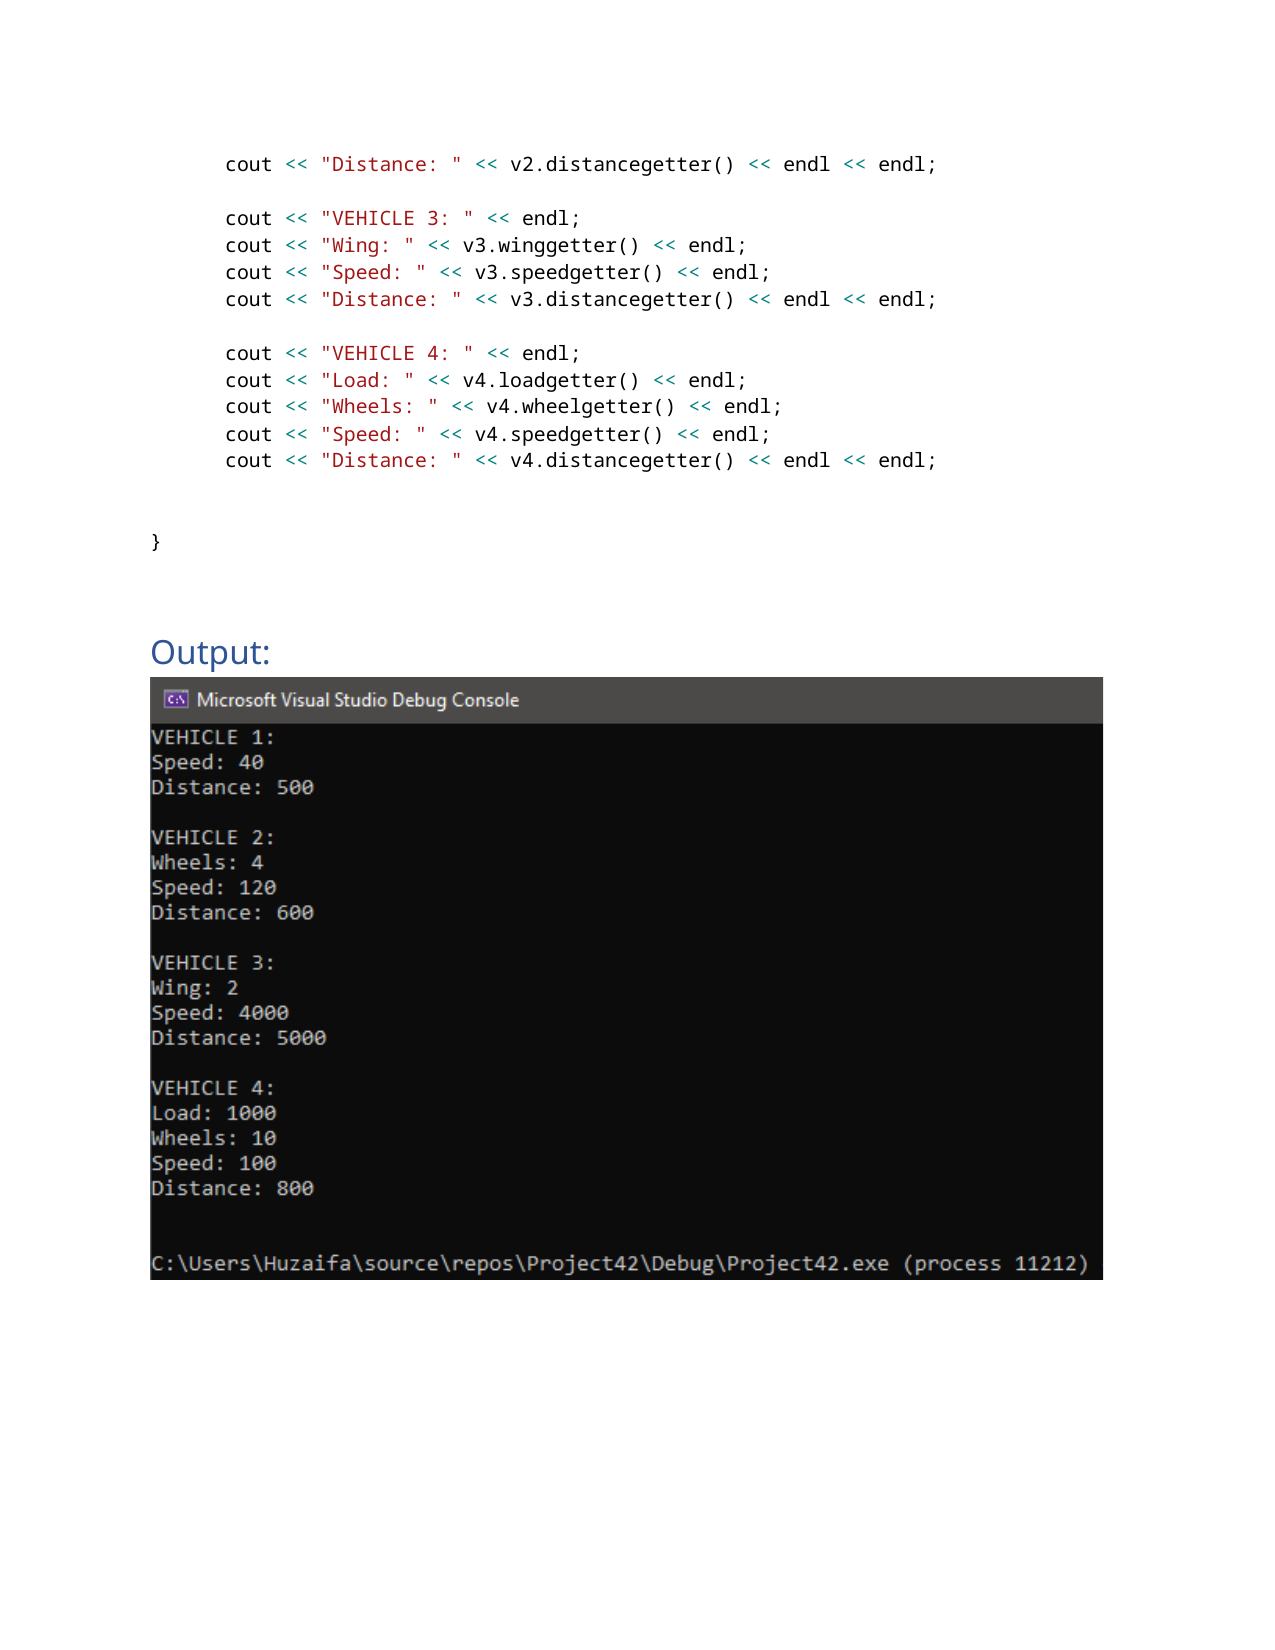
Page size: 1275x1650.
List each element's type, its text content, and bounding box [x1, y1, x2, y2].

text cout << "VEHICLE 4: " << endl; [150, 339, 1125, 366]
text cout << "Load: " << v4.loadgetter() << endl; [150, 366, 1125, 393]
text cout << "Distance: " << v3.distancegetter() << endl << endl; [150, 285, 1125, 312]
text cout << "Speed: " << v4.speedgetter() << endl; [150, 420, 1125, 447]
text cout << "VEHICLE 3: " << endl; [150, 204, 1125, 231]
picture [150, 677, 1104, 1280]
text cout << "Distance: " << v4.distancegetter() << endl << endl; [150, 447, 1125, 474]
text cout << "Speed: " << v3.speedgetter() << endl; [150, 258, 1125, 285]
text } [150, 528, 1125, 555]
text cout << "Distance: " << v2.distancegetter() << endl << endl; [150, 150, 1125, 177]
subtitle Output: [150, 629, 1125, 674]
text cout << "Wing: " << v3.winggetter() << endl; [150, 231, 1125, 258]
text cout << "Wheels: " << v4.wheelgetter() << endl; [150, 393, 1125, 420]
